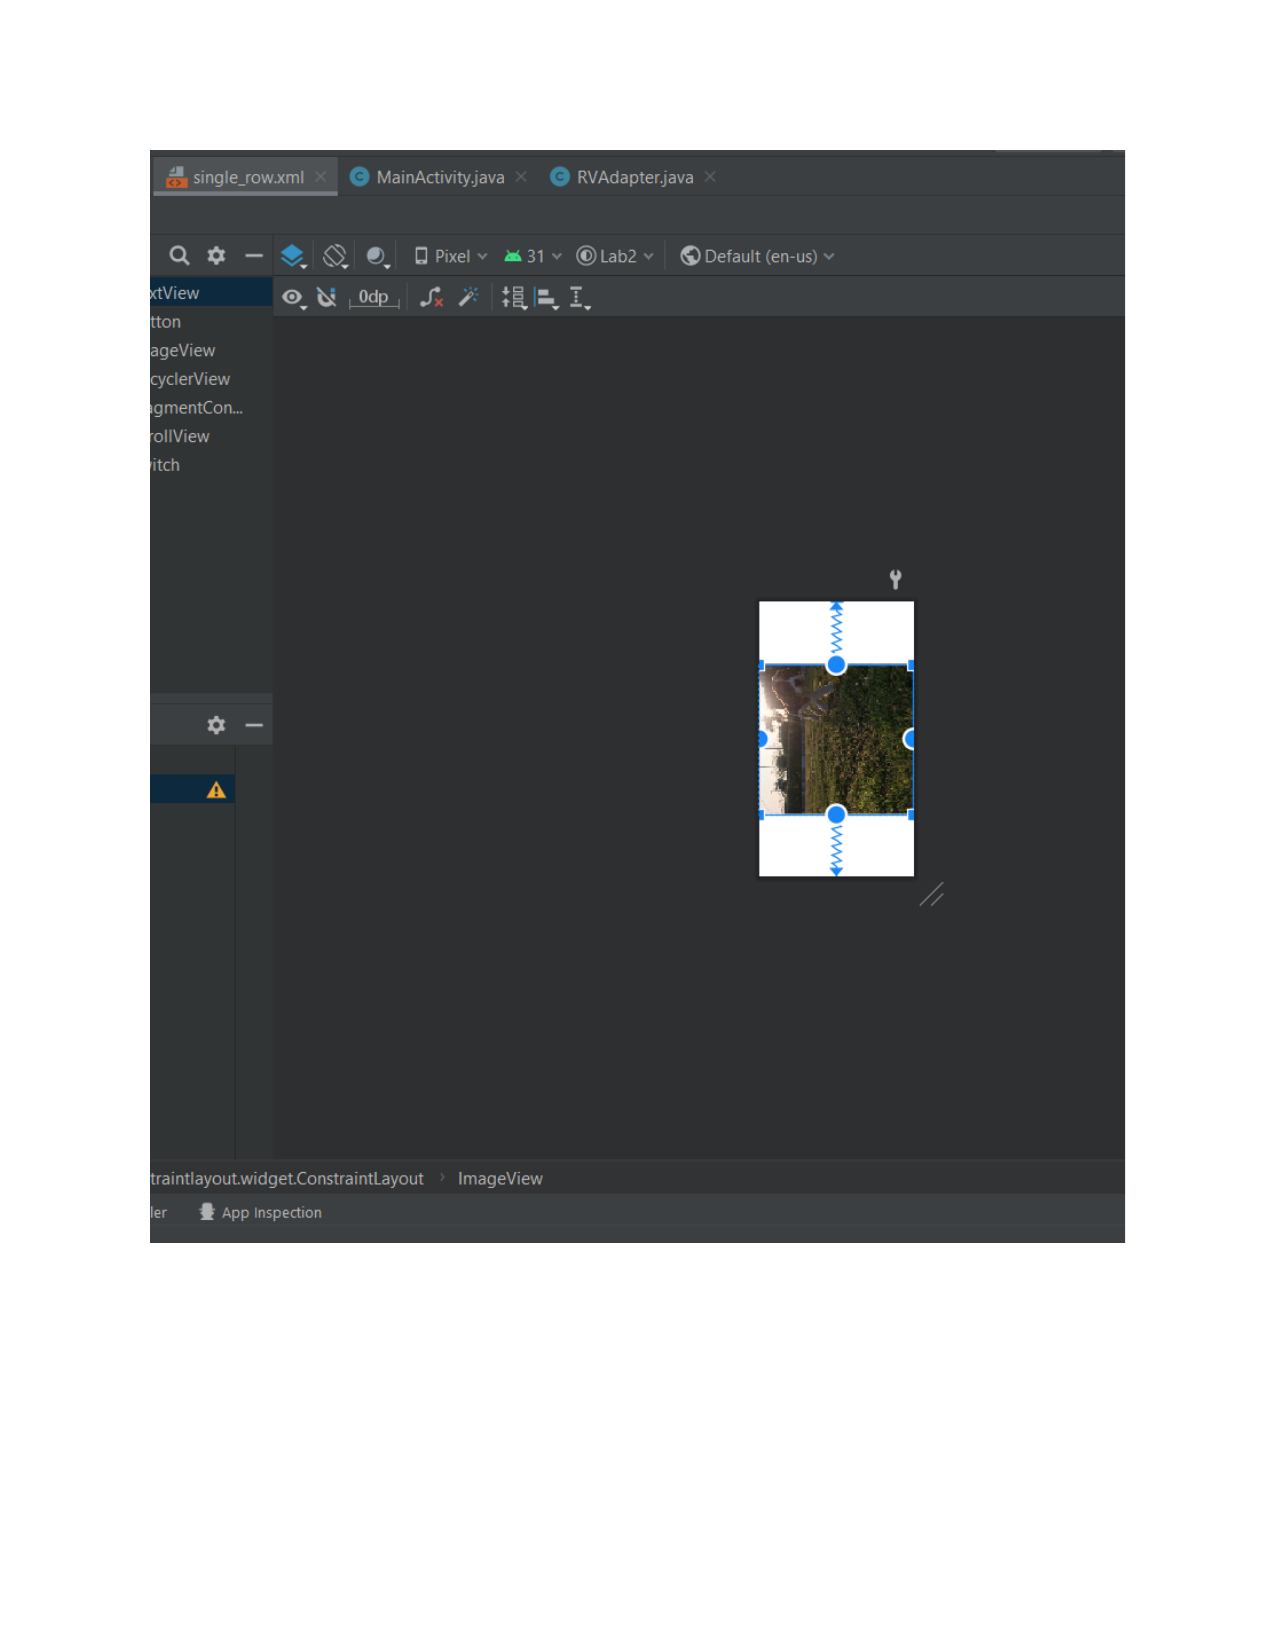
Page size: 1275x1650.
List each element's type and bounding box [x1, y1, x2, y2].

picture [150, 150, 1125, 1243]
